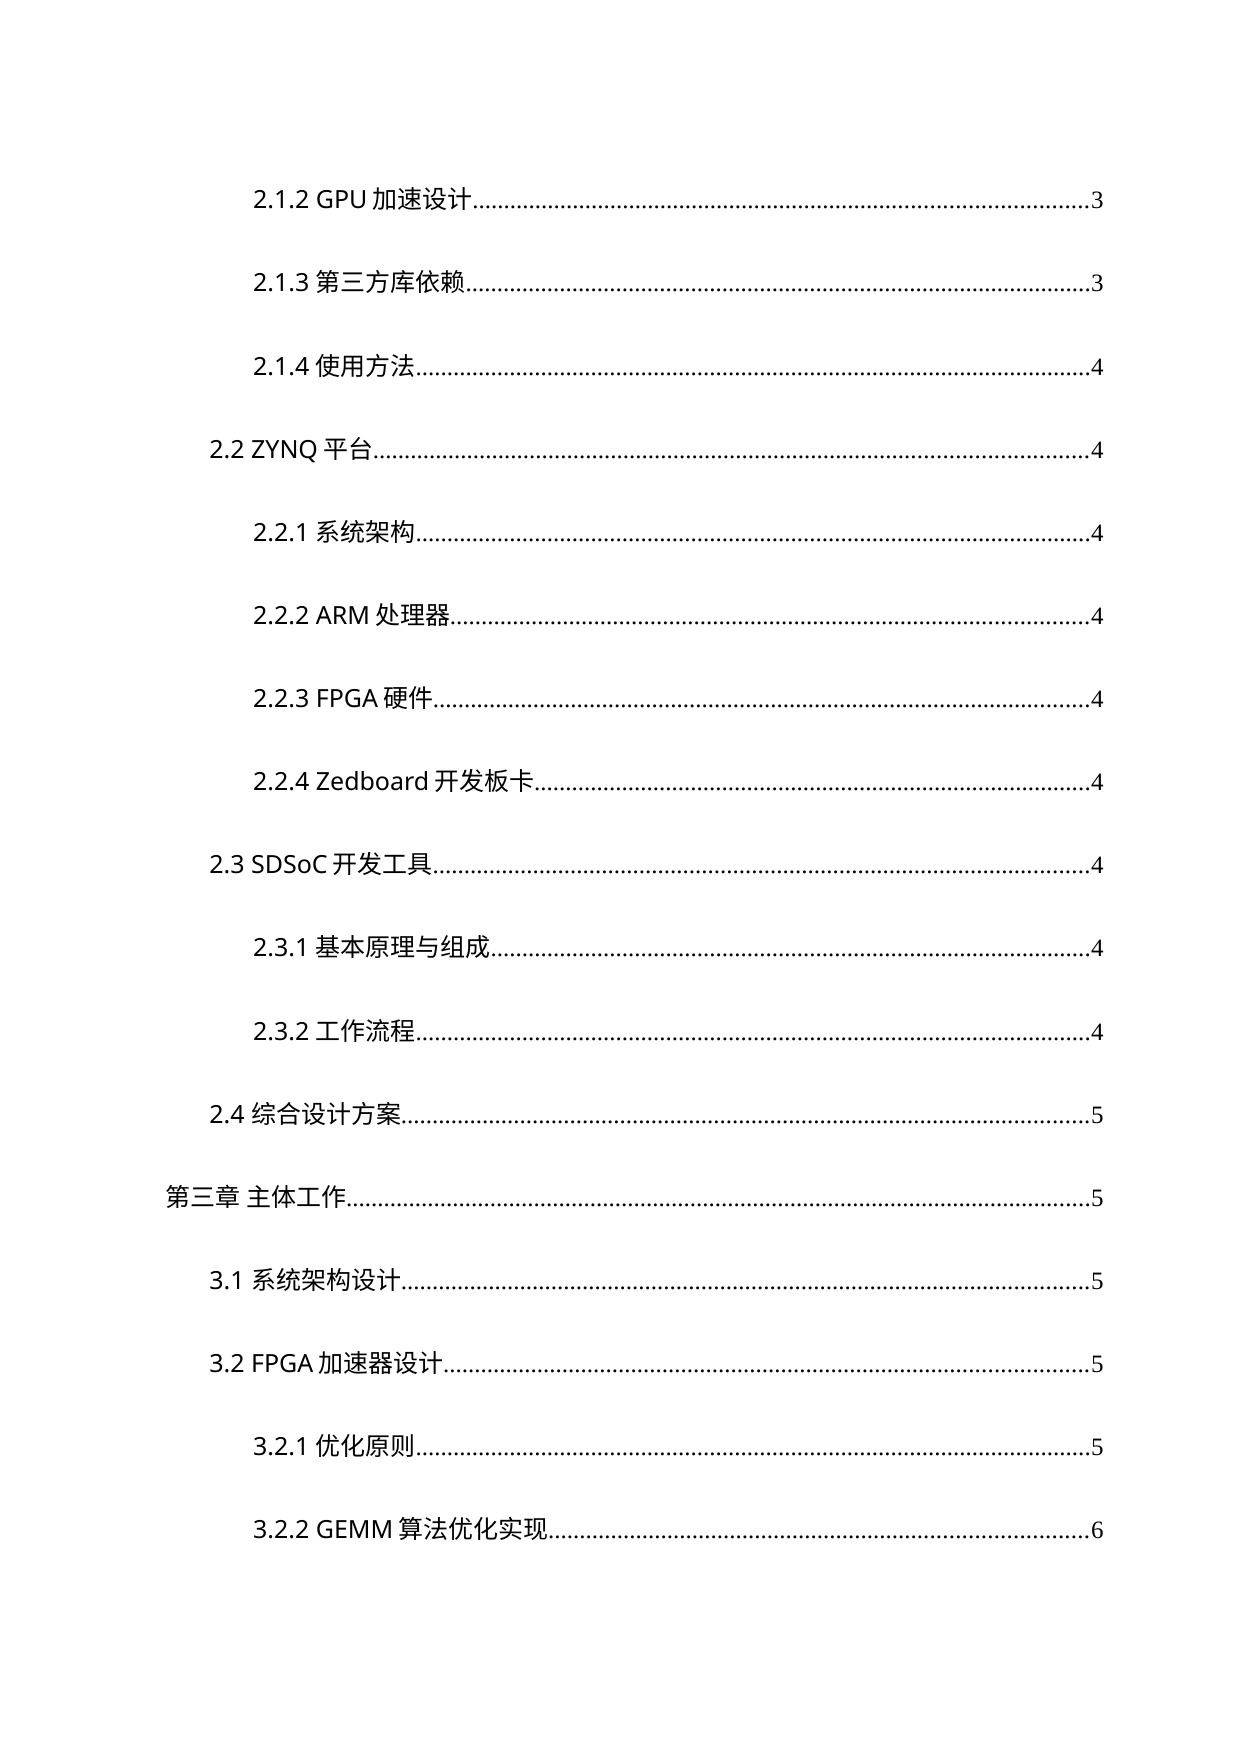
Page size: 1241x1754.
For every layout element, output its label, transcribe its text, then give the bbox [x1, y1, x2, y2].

text 2.2.2 ARM处理器 4 [253, 581, 1104, 646]
text 2.3.2 工作流程 4 [253, 997, 1104, 1062]
text 3.2.1 优化原则 5 [253, 1412, 1104, 1477]
text 3.2 FPGA加速器设计 5 [209, 1329, 1104, 1394]
text 第三章 主体工作 5 [165, 1163, 1104, 1228]
text 2.1.3 第三方库依赖 3 [253, 248, 1104, 313]
text 2.2.3 FPGA硬件 4 [253, 664, 1104, 729]
text 2.3.1 基本原理与组成 4 [253, 913, 1104, 978]
text 3.1 系统架构设计 5 [209, 1246, 1104, 1311]
text 2.4 综合设计方案 5 [209, 1080, 1104, 1145]
text 2.1.4 使用方法 4 [253, 332, 1104, 397]
text 2.2.4 Zedboard开发板卡 4 [253, 747, 1104, 812]
text 2.3 SDSoC开发工具 4 [209, 830, 1104, 895]
text 2.1.2 GPU加速设计 3 [253, 165, 1104, 230]
text 3.2.2 GEMM算法优化实现 6 [253, 1495, 1104, 1560]
text 2.2.1 系统架构 4 [253, 498, 1104, 563]
text 2.2 ZYNQ平台 4 [209, 415, 1104, 480]
